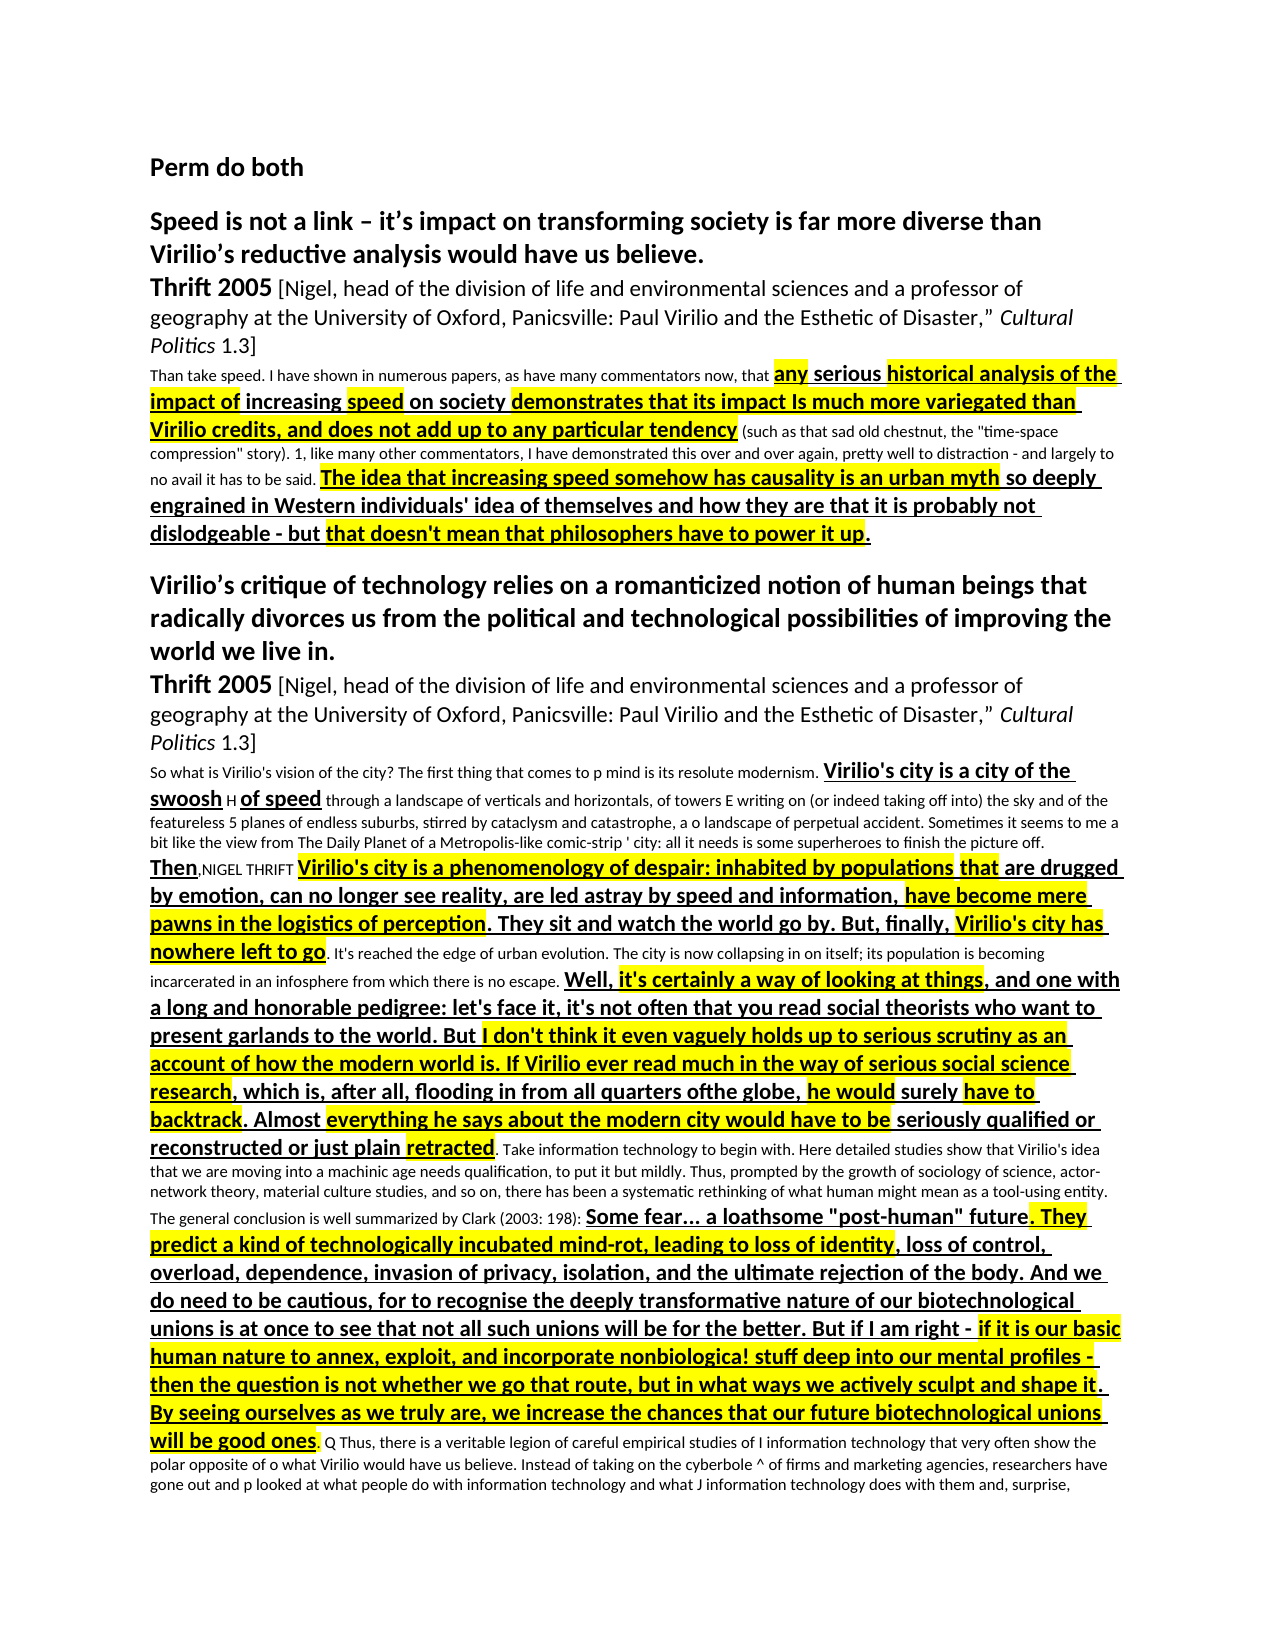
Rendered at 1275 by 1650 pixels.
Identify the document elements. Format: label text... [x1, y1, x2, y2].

text Thrift 2005 [Nigel, head of the division of life and environmental sciences and a professor of geography at the University of Oxford, Panicsville: Paul Virilio and the Esthetic of Disaster,” Cultural Politics 1.3] [150, 270, 1125, 359]
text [150, 756, 1125, 1495]
text Than take speed. I have shown in numerous papers, as have many commentators now, that any serious historical analysis of the impact of increasing speed on society demonstrates that its impact Is much more variegated than Virilio credits, and does not add up to any particular tendency (such as that sad old chestnut, the "time-space compression" story). 1, like many other commentators, I have demonstrated this over and over again, pretty well to distraction - and largely to no avail it has to be said. The idea that increasing speed somehow has causality is an urban myth so deeply engrained in Western individuals' idea of themselves and how they are that it is probably not dislodgeable - but that doesn't mean that philosophers have to power it up. [150, 359, 1125, 547]
subtitle Virilio’s critique of technology relies on a romanticized notion of human beings that radically divorces us from the political and technological possibilities of improving the world we live in. [150, 568, 1125, 667]
subtitle Speed is not a link – it’s impact on transforming society is far more diverse than Virilio’s reductive analysis would have us believe. [150, 204, 1125, 270]
subtitle Perm do both [150, 150, 1125, 183]
text Thrift 2005 [Nigel, head of the division of life and environmental sciences and a professor of geography at the University of Oxford, Panicsville: Paul Virilio and the Esthetic of Disaster,” Cultural Politics 1.3] [150, 667, 1125, 756]
